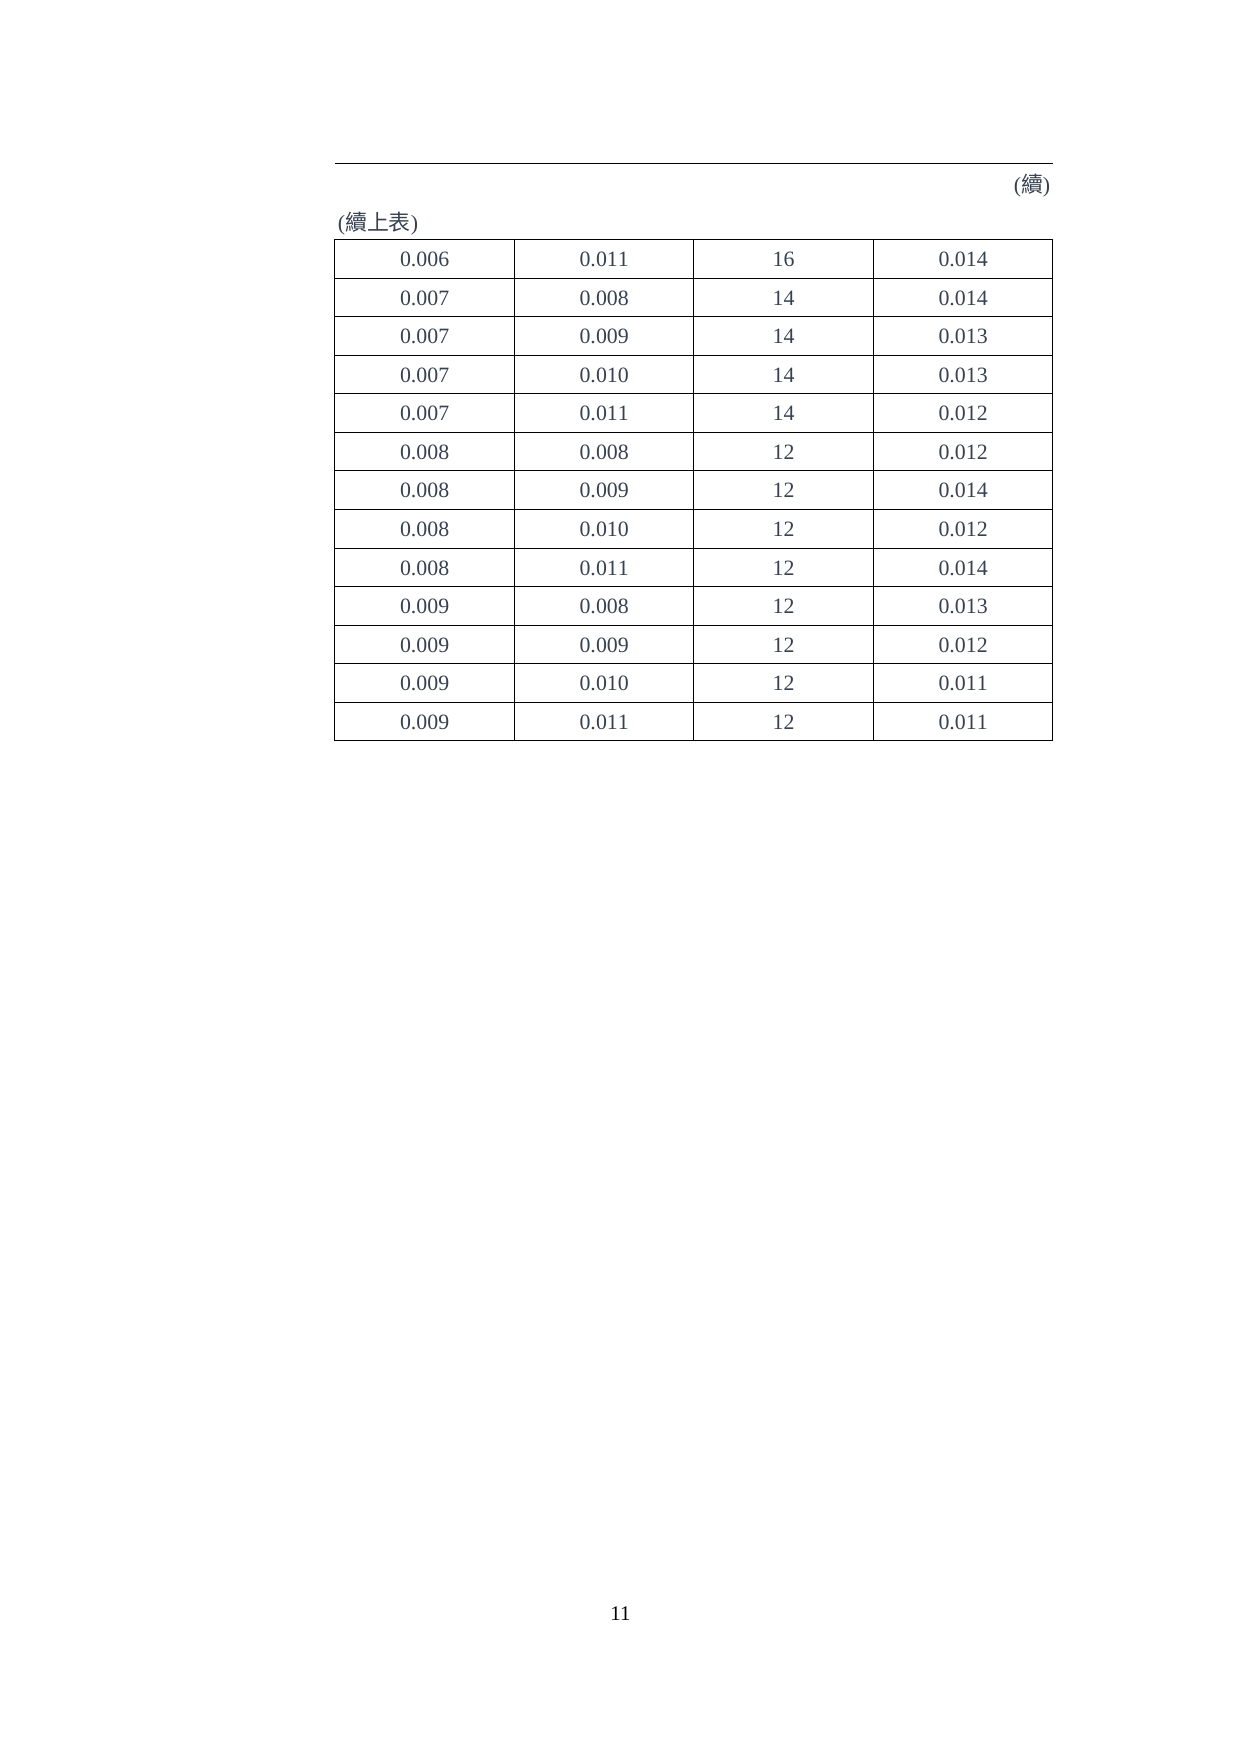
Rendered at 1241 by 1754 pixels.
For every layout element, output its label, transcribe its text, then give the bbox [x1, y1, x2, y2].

table_cell 0.011 [874, 703, 1052, 740]
table_cell 0.009 [335, 664, 514, 702]
table_cell 14 [694, 279, 873, 316]
table_cell 0.008 [515, 433, 693, 470]
table_cell 12 [694, 433, 873, 470]
table_cell 14 [694, 394, 873, 432]
table_cell 0.008 [335, 510, 514, 547]
table_cell 0.011 [515, 394, 693, 432]
table_cell 0.011 [874, 664, 1052, 702]
table_cell 0.013 [874, 587, 1052, 624]
table_cell 0.012 [874, 433, 1052, 470]
table_cell 0.007 [335, 356, 514, 393]
table_cell 12 [694, 703, 873, 740]
table_cell 0.013 [874, 356, 1052, 393]
table_cell 0.010 [515, 356, 693, 393]
table_cell 0.012 [874, 394, 1052, 432]
table_cell 0.009 [515, 471, 693, 509]
table_cell 0.014 [874, 279, 1052, 316]
table_cell 0.007 [335, 317, 514, 355]
table_cell 0.010 [515, 664, 693, 702]
table_cell 0.014 [874, 471, 1052, 509]
table_cell 0.009 [335, 703, 514, 740]
table_cell 0.009 [335, 626, 514, 663]
table_cell 0.006 [335, 240, 514, 278]
table_cell (續上表) [335, 202, 1053, 239]
table_cell 0.007 [335, 394, 514, 432]
table_cell 12 [694, 549, 873, 586]
table_cell 0.007 [335, 279, 514, 316]
table_cell 12 [694, 664, 873, 702]
table_cell 0.013 [874, 317, 1052, 355]
table_cell 12 [694, 510, 873, 547]
table_cell 16 [694, 240, 873, 278]
table_cell 0.012 [874, 510, 1052, 547]
table_cell 0.010 [515, 510, 693, 547]
table_cell 0.008 [335, 471, 514, 509]
table_cell 0.014 [874, 240, 1052, 278]
table_cell 0.008 [335, 433, 514, 470]
table_cell 0.014 [874, 549, 1052, 586]
table_cell 0.009 [515, 626, 693, 663]
table_cell 12 [694, 471, 873, 509]
table_cell 0.011 [515, 703, 693, 740]
table_cell 14 [694, 356, 873, 393]
table_cell 0.012 [874, 626, 1052, 663]
table_cell 0.008 [515, 587, 693, 624]
table_cell 0.008 [335, 549, 514, 586]
table_cell 12 [694, 587, 873, 624]
table_cell 0.011 [515, 549, 693, 586]
table_cell 0.009 [335, 587, 514, 624]
table_cell 0.008 [515, 279, 693, 316]
table_cell (續) [335, 164, 1053, 202]
table_cell 14 [694, 317, 873, 355]
table_cell 0.009 [515, 317, 693, 355]
table_cell 12 [694, 626, 873, 663]
table_cell 0.011 [515, 240, 693, 278]
